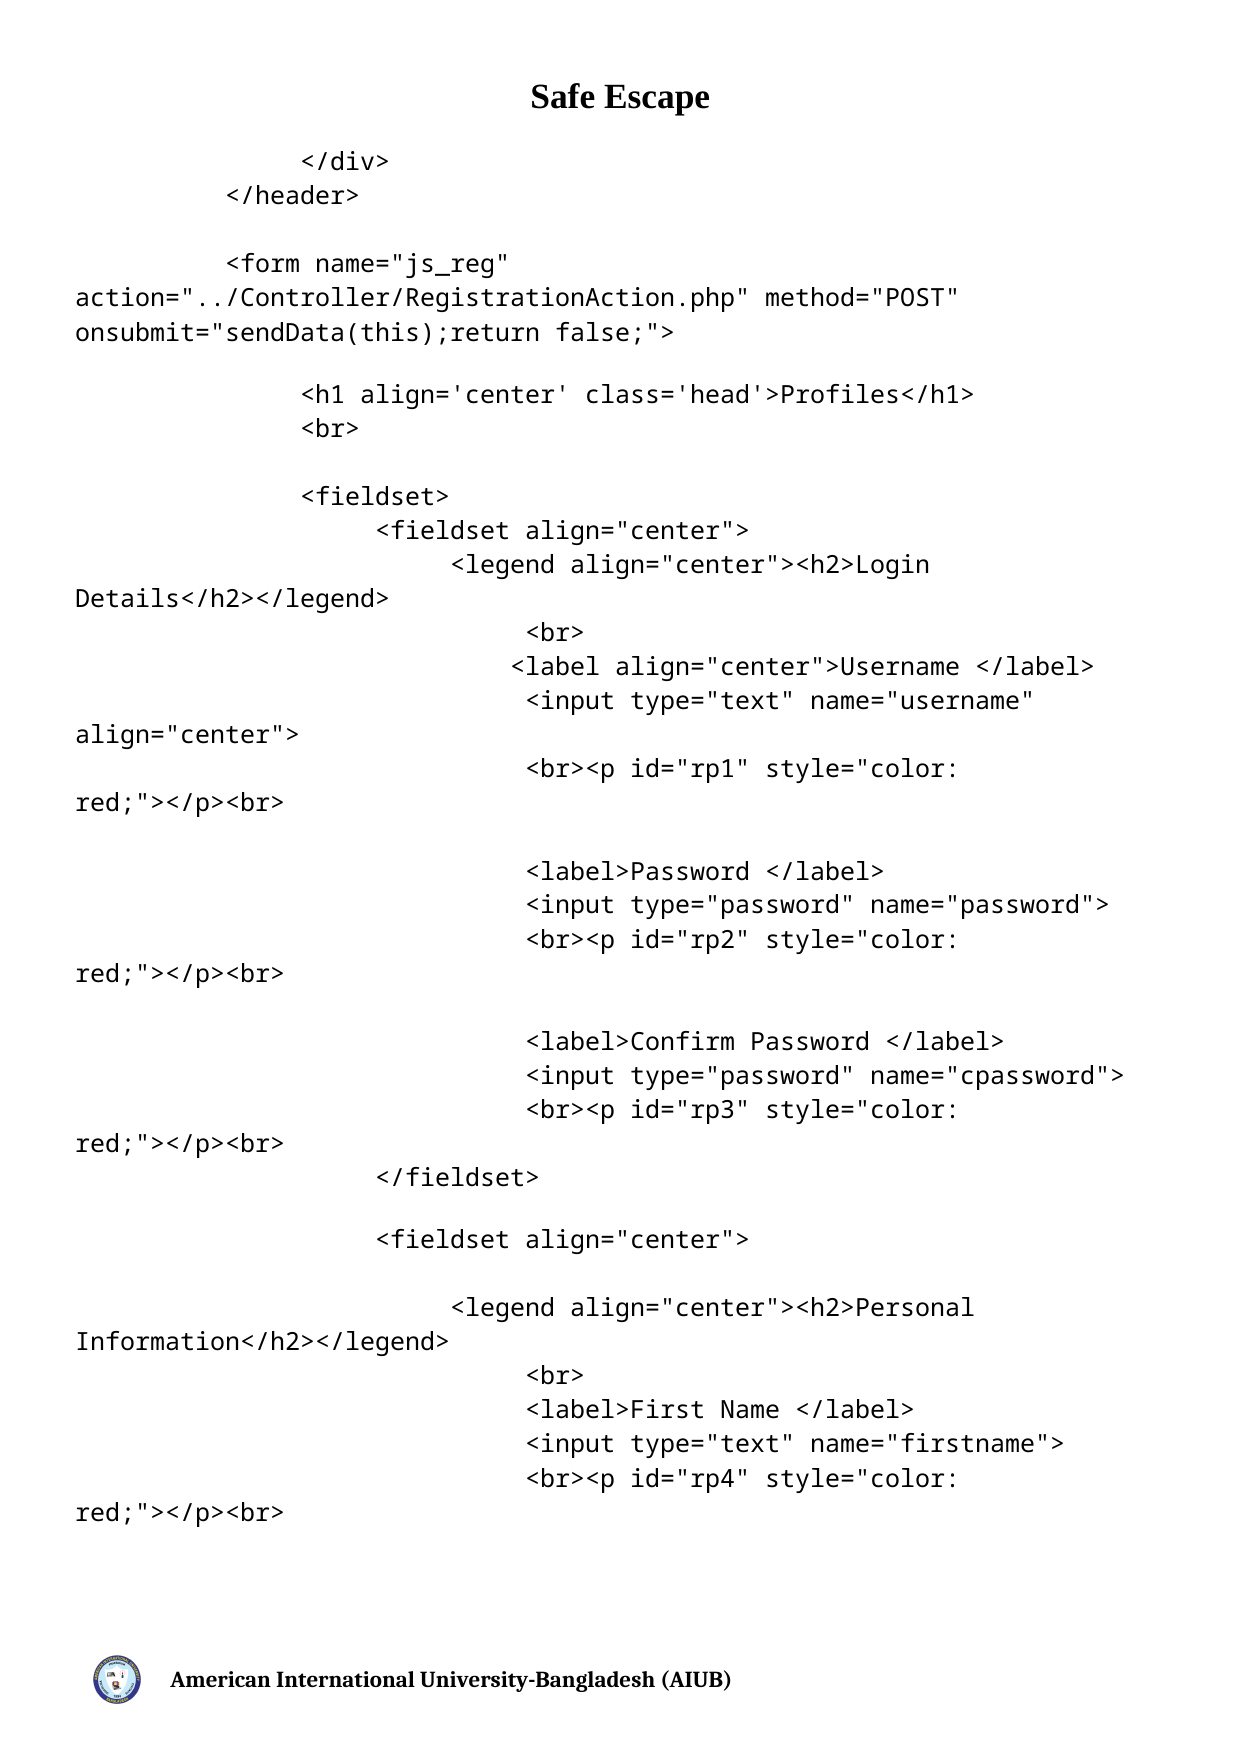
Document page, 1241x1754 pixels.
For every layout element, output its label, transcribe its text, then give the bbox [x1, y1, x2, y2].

text <input type="text" name="firstname"> [75, 1426, 1165, 1460]
text <h1 align='center' class='head'>Profiles</h1> [75, 376, 1165, 410]
text <input type="text" name="username" align="center"> [75, 683, 1165, 751]
text <br><p id="rp1" style="color: red;"></p><br> [75, 751, 1165, 819]
text <br> [75, 1358, 1165, 1392]
text <form name="js_reg" action="../Controller/RegistrationAction.php" method="POST" onsubmit="sendData(this);return false;"> [75, 246, 1165, 348]
text <label>Password </label> [75, 853, 1165, 887]
text <legend align="center"><h2>Login Details</h2></legend> [75, 547, 1165, 615]
text <fieldset align="center"> [75, 512, 1165, 547]
text <br><p id="rp3" style="color: red;"></p><br> [75, 1092, 1165, 1160]
text <label>First Name </label> [75, 1392, 1165, 1426]
text <input type="password" name="password"> [75, 887, 1165, 921]
text </header> [75, 178, 1165, 212]
text <br> [75, 615, 1165, 649]
text </div> [75, 144, 1165, 178]
text <br><p id="rp4" style="color: red;"></p><br> [75, 1460, 1165, 1528]
text <fieldset> [75, 478, 1165, 512]
text <fieldset align="center"> [75, 1222, 1165, 1256]
text <br> [75, 410, 1165, 444]
text <label>Confirm Password </label> [75, 1023, 1165, 1057]
text <input type="password" name="cpassword"> [75, 1057, 1165, 1092]
text <legend align="center"><h2>Personal Information</h2></legend> [75, 1290, 1165, 1358]
text </fieldset> [75, 1160, 1165, 1194]
text <label align="center">Username </label> [75, 649, 1165, 683]
picture [92, 1654, 142, 1705]
text <br><p id="rp2" style="color: red;"></p><br> [75, 921, 1165, 989]
